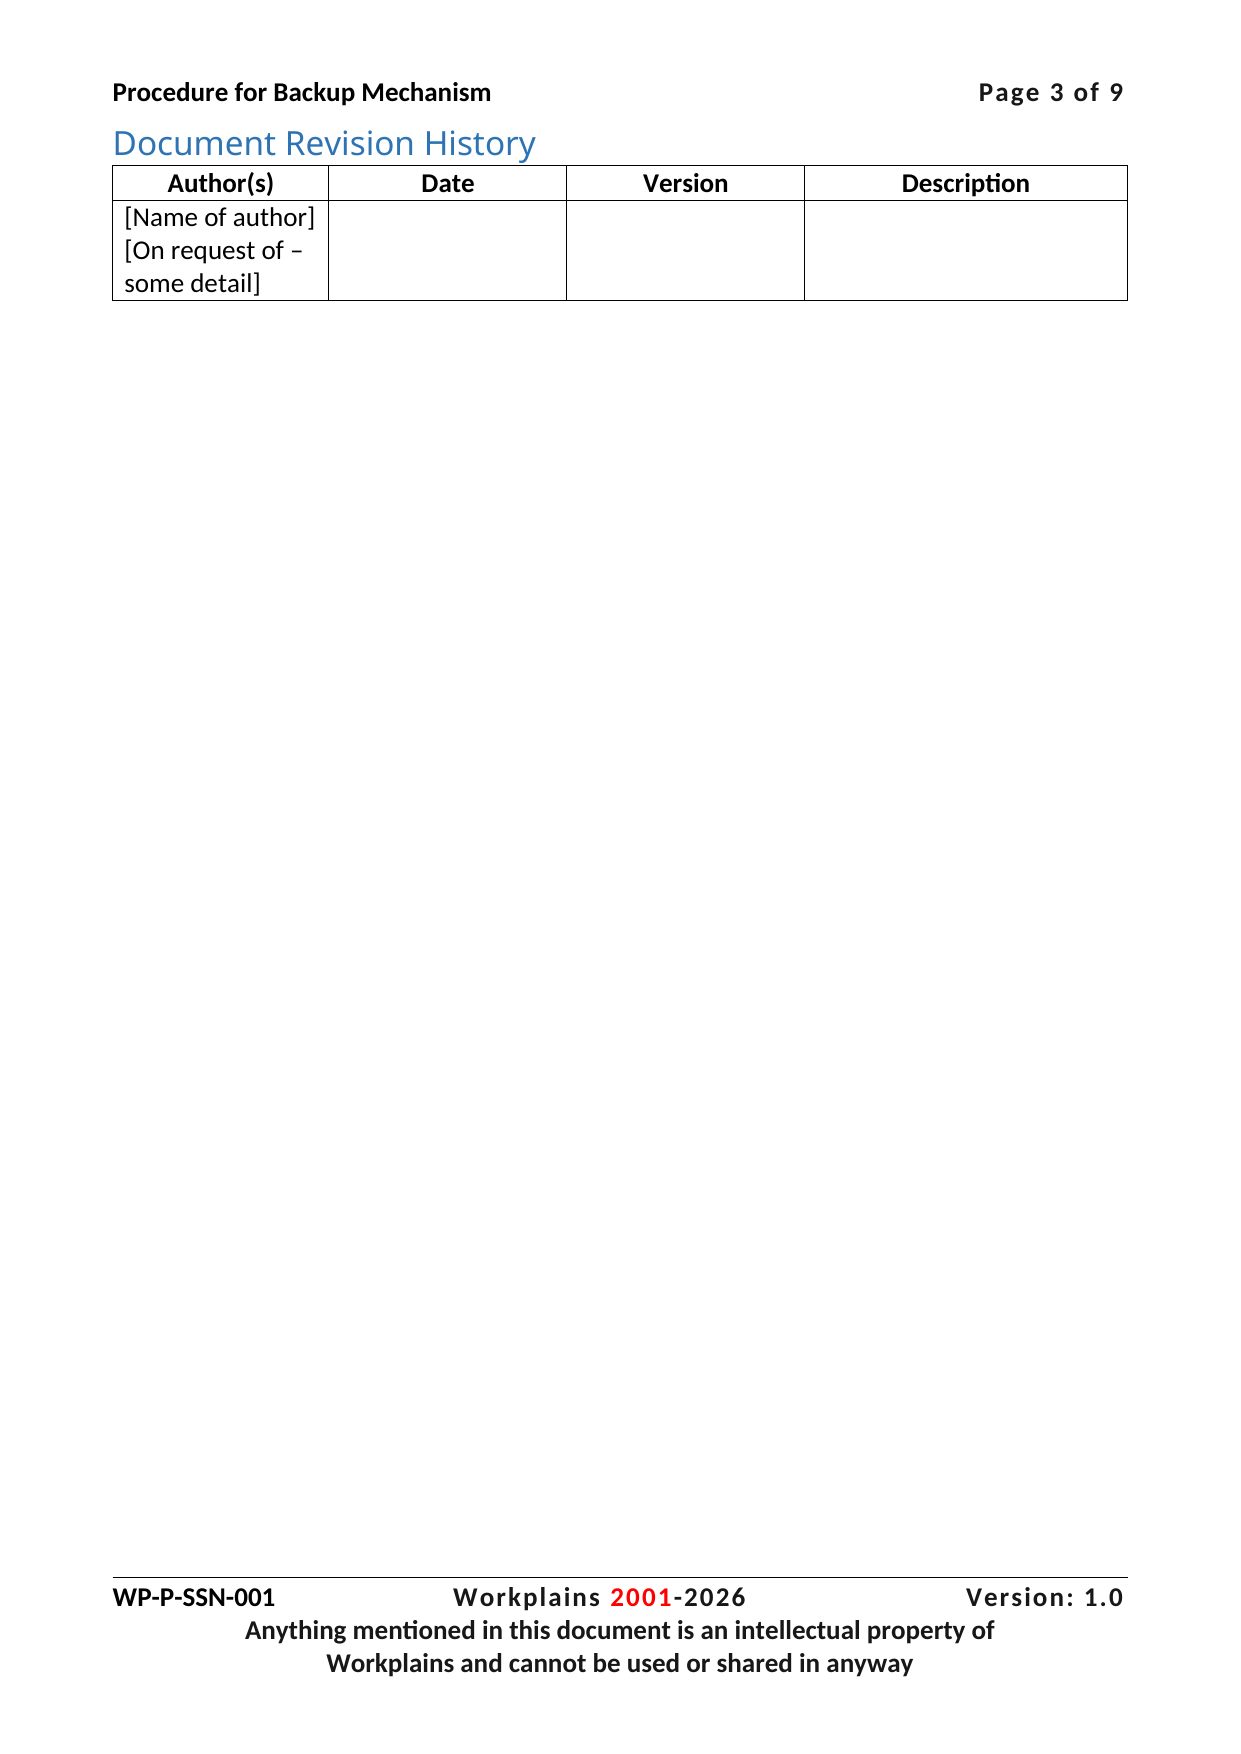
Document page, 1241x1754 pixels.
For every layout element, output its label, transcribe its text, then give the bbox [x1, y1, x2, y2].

table_cell [567, 201, 804, 299]
table_header Date [329, 166, 566, 199]
table_header Author(s) [113, 166, 328, 199]
table_cell [805, 201, 1127, 299]
table_header Description [805, 166, 1127, 199]
table_cell [329, 201, 566, 299]
table_header Version [567, 166, 804, 199]
table_cell [Name of author] [On request of – some detail] [113, 201, 328, 299]
text Document Revision History [112, 120, 1128, 165]
